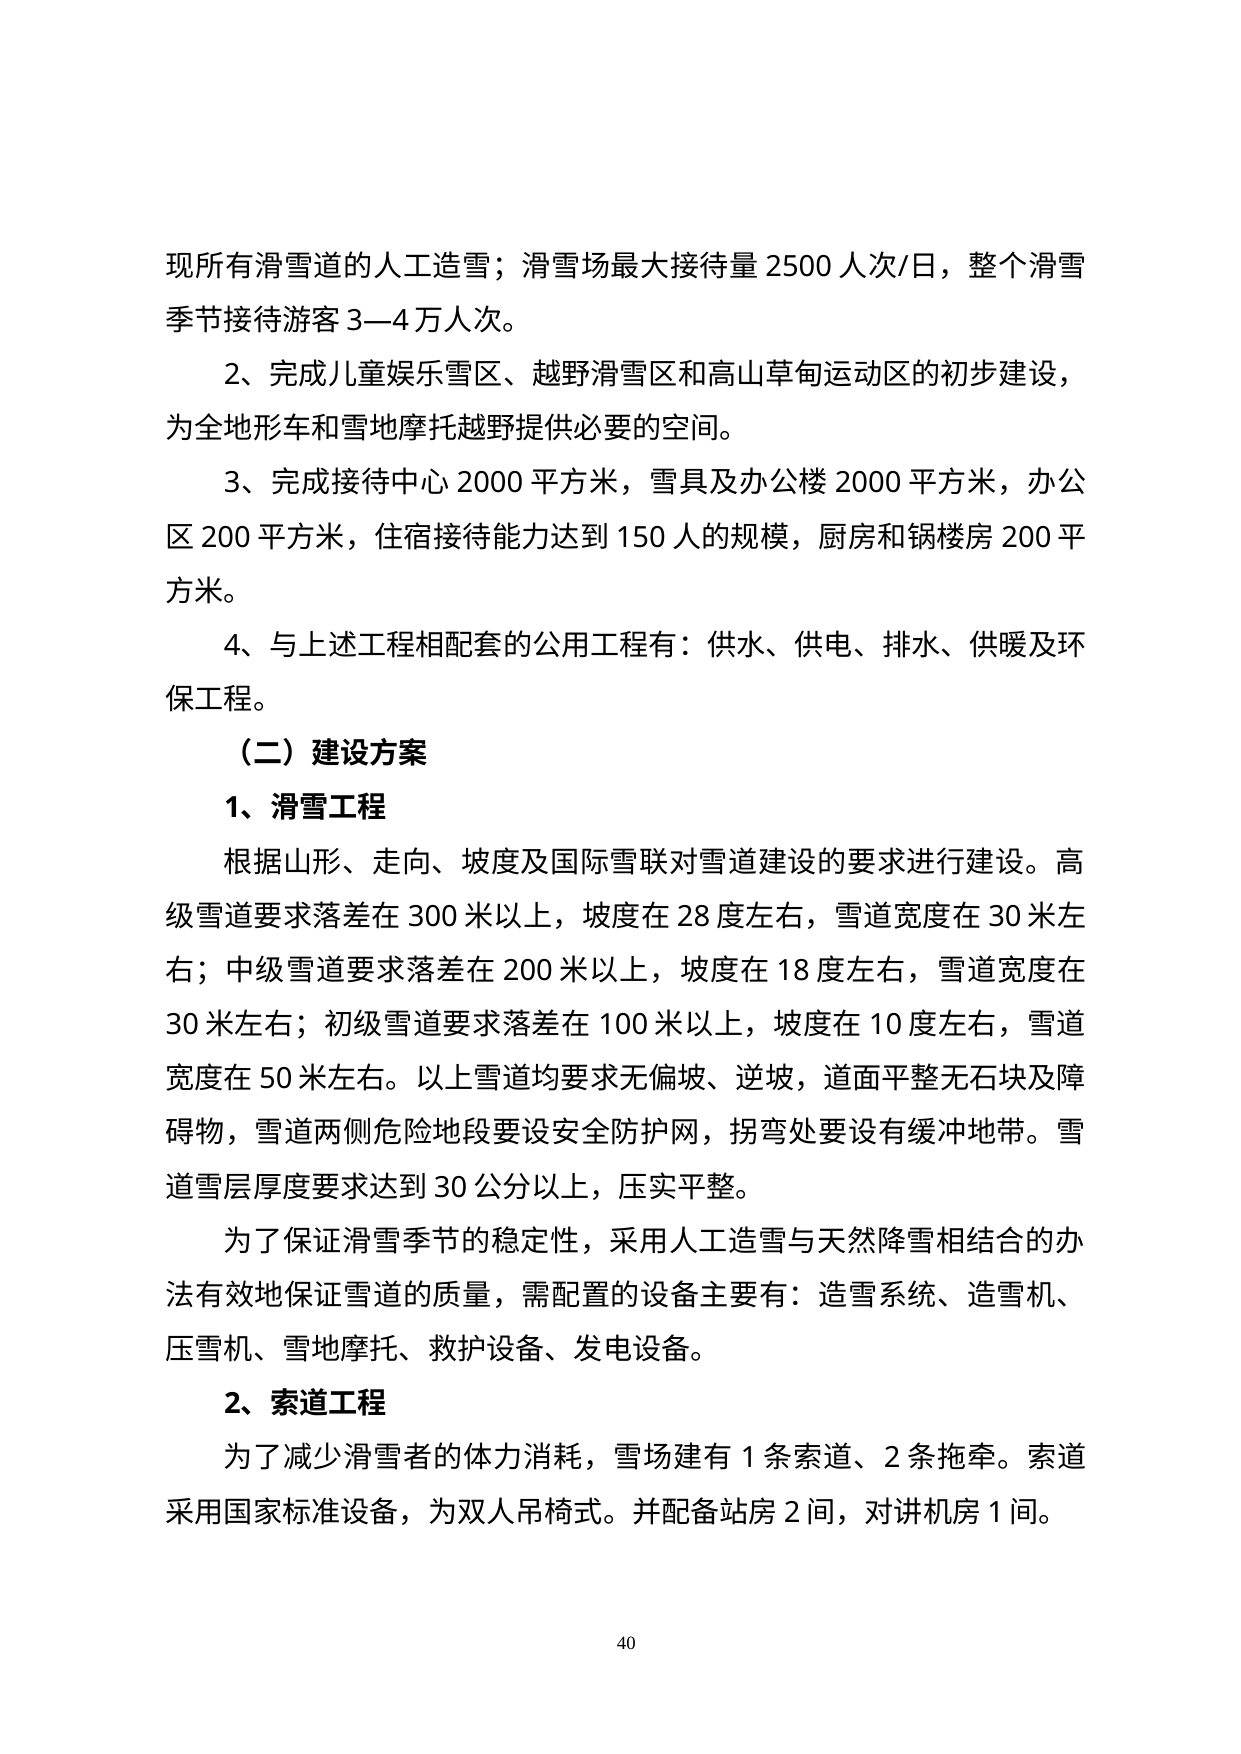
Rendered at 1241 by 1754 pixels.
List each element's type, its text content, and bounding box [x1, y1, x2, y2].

text 为了减少滑雪者的体力消耗，雪场建有1条索道、2条拖牵。索道采用国家标准设备，为双人吊椅式。并配备站房2间，对讲机房1间。 [165, 1424, 1087, 1533]
text 为了保证滑雪季节的稳定性，采用人工造雪与天然降雪相结合的办法有效地保证雪道的质量，需配置的设备主要有：造雪系统、造雪机、压雪机、雪地摩托、救护设备、发电设备。 [165, 1208, 1087, 1370]
text 3、完成接待中心2000平方米，雪具及办公楼2000平方米，办公区200平方米，住宿接待能力达到150人的规模，厨房和锅楼房200平方米。 [165, 449, 1087, 612]
text 4、与上述工程相配套的公用工程有：供水、供电、排水、供暖及环保工程。 [165, 612, 1087, 720]
text 2、索道工程 [165, 1370, 1087, 1424]
text 根据山形、走向、坡度及国际雪联对雪道建设的要求进行建设。高级雪道要求落差在以上，坡度在28度左右，雪道宽度在左右；中级雪道要求落差在以上，坡度在18度左右，雪道宽度在左右；初级雪道要求落差在以上，坡度在10度左右，雪道宽度在左右。以上雪道均要求无偏坡、逆坡，道面平整无石块及障碍物，雪道两侧危险地段要设安全防护网，拐弯处要设有缓冲地带。雪道雪层厚度要求达到以上，压实平整。 [165, 829, 1087, 1208]
text 2、完成儿童娱乐雪区、越野滑雪区和高山草甸运动区的初步建设，为全地形车和雪地摩托越野提供必要的空间。 [165, 341, 1087, 449]
text （二）建设方案 [165, 720, 1087, 774]
text 1、滑雪工程 [165, 774, 1087, 829]
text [165, 233, 1087, 341]
